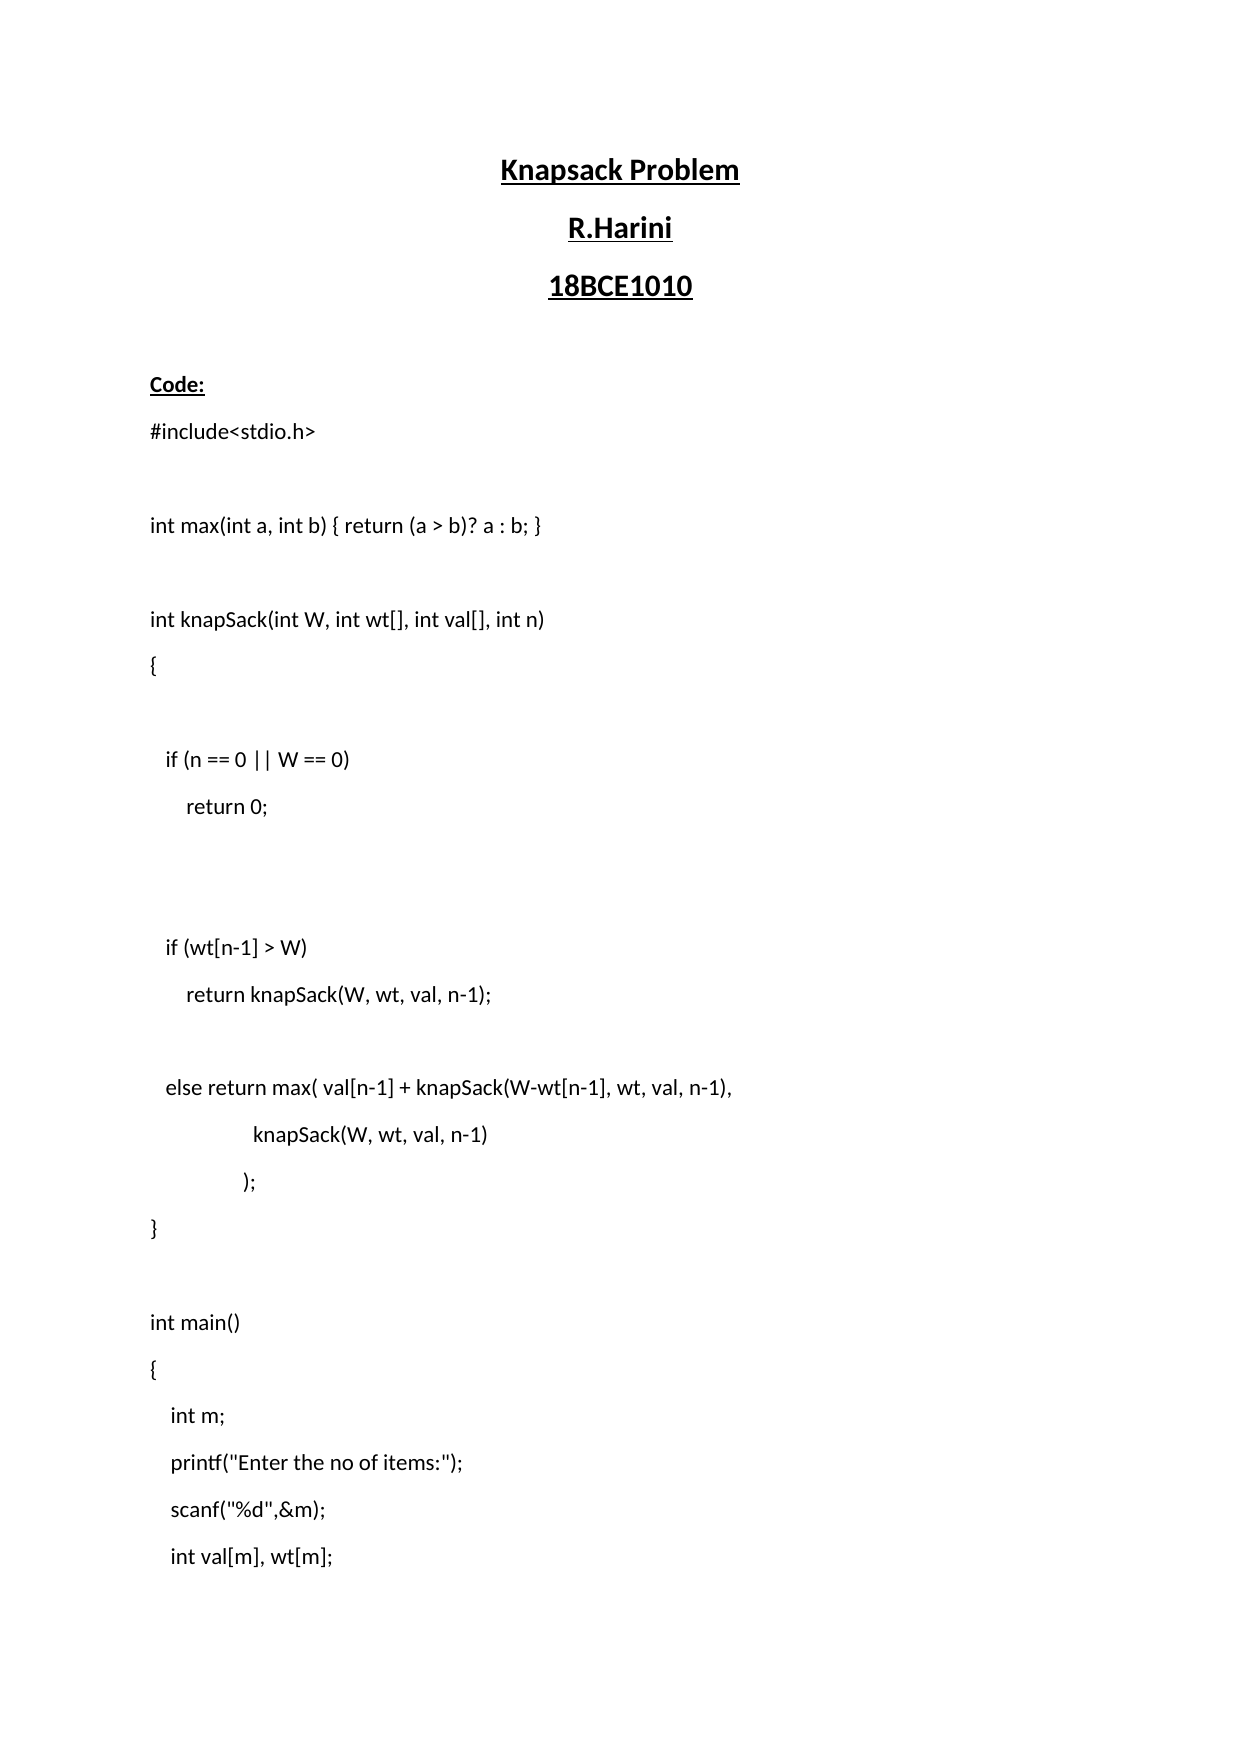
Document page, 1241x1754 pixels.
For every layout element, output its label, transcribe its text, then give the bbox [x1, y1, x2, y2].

text { [150, 652, 1090, 679]
text #include<stdio.h> [150, 417, 1090, 445]
text scanf("%d",&m); [150, 1495, 1090, 1523]
text knapSack(W, wt, val, n-1) [150, 1120, 1090, 1148]
text if (n == 0 || W == 0) [150, 745, 1090, 773]
text int knapSack(int W, int wt[], int val[], int n) [150, 605, 1090, 633]
text else return max( val[n-1] + knapSack(W-wt[n-1], wt, val, n-1), [150, 1073, 1090, 1101]
text Code: [150, 370, 1090, 398]
text R.Harini [150, 208, 1090, 246]
text int main() [150, 1308, 1090, 1336]
text 18BCE1010 [150, 266, 1090, 304]
text } [150, 1214, 1090, 1242]
text if (wt[n-1] > W) [150, 933, 1090, 961]
text printf("Enter the no of items:"); [150, 1448, 1090, 1476]
text { [150, 1355, 1090, 1383]
text int m; [150, 1402, 1090, 1429]
text ); [150, 1167, 1090, 1195]
text return 0; [150, 792, 1090, 820]
text return knapSack(W, wt, val, n-1); [150, 980, 1090, 1008]
text int max(int a, int b) { return (a > b)? a : b; } [150, 511, 1090, 539]
text Knapsack Problem [150, 150, 1090, 188]
text int val[m], wt[m]; [150, 1542, 1090, 1570]
